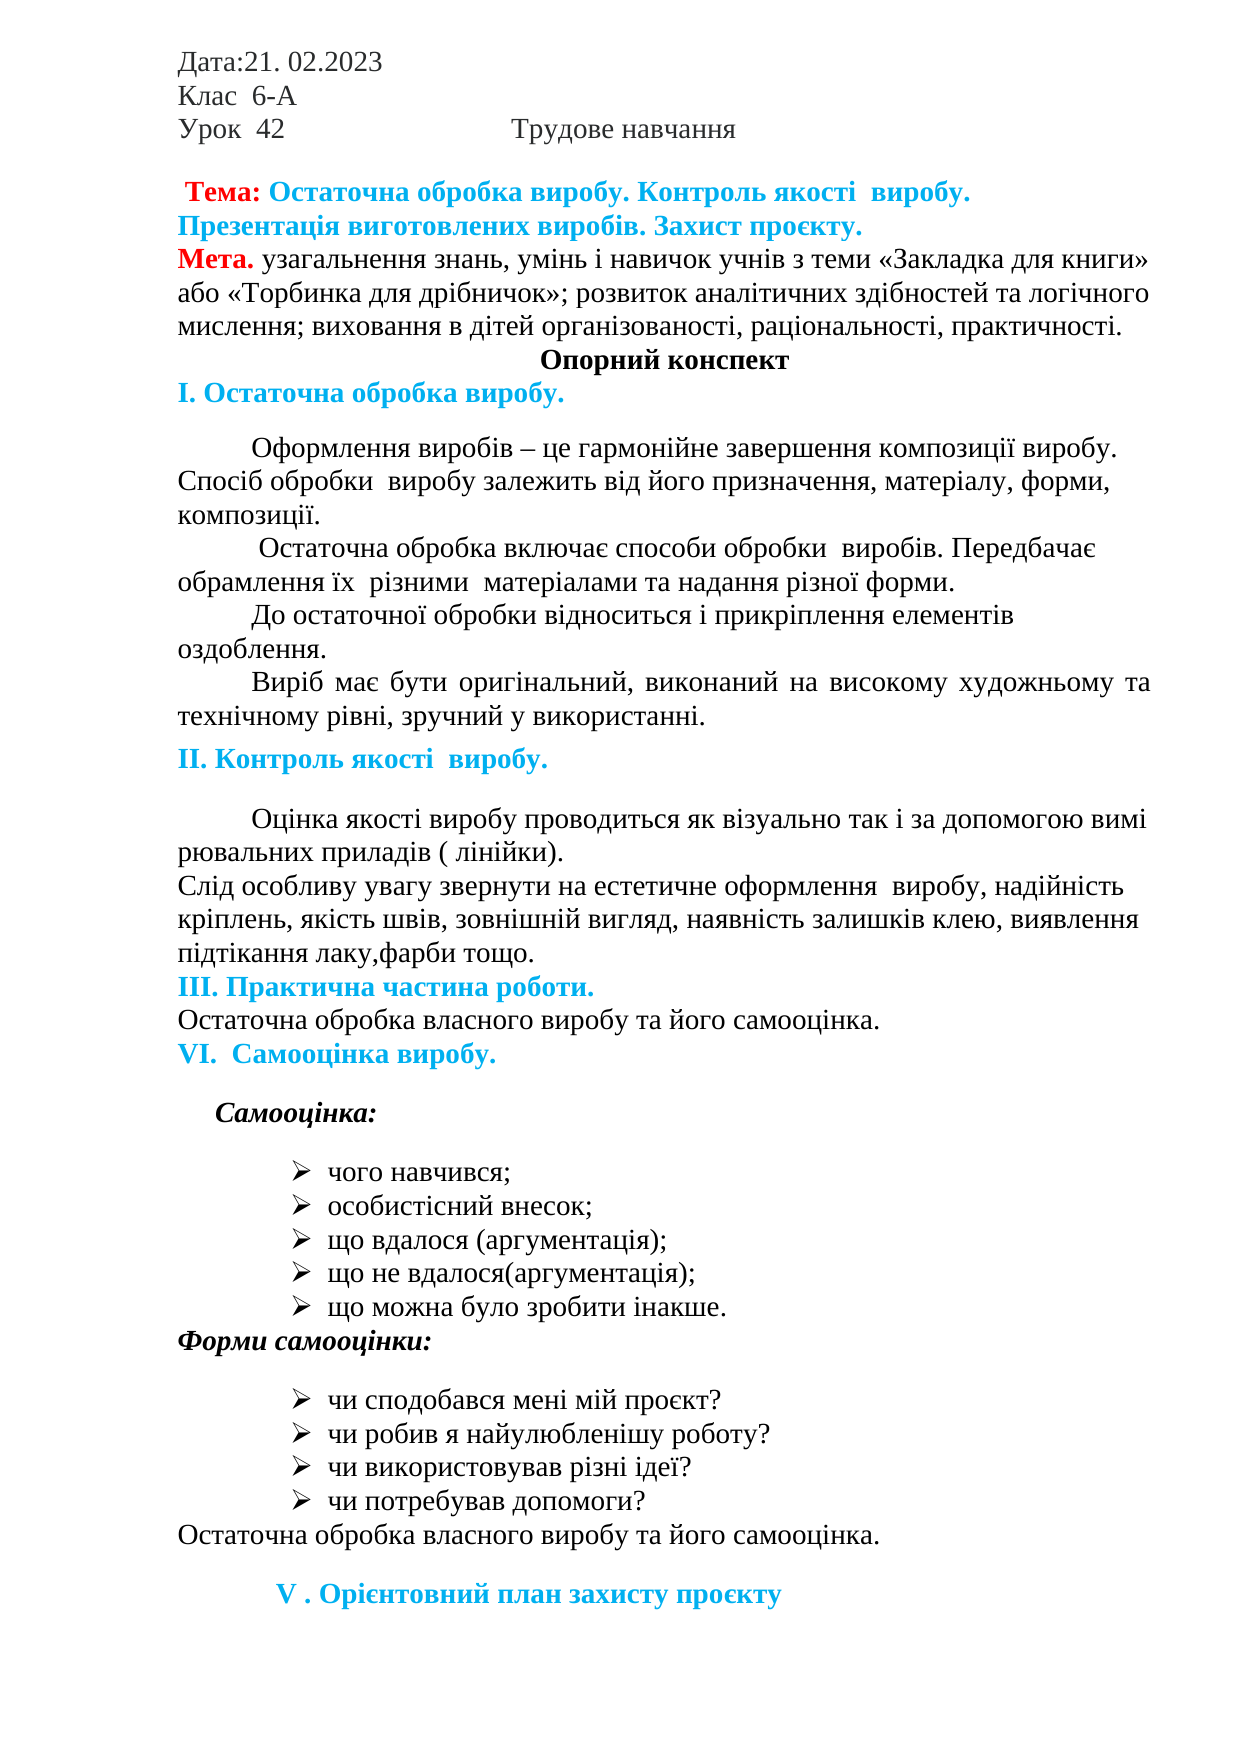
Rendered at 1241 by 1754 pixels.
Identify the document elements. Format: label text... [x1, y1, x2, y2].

text рювальних приладів ( лінійки). [177, 834, 1152, 868]
text Урок 42 Трудове навчання [177, 111, 1152, 145]
text Форми самооцінки: [177, 1323, 1152, 1356]
text Опорний конспект [177, 342, 1152, 375]
list V . Орієнтовний план захисту проєкту [276, 1576, 1152, 1610]
list чи сподобався мені мій проєкт? [290, 1382, 1152, 1416]
text Остаточна обробка власного виробу та його самооцінка. [177, 1517, 1152, 1550]
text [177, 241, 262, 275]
list чи використовував різні ідеї? [290, 1449, 1152, 1483]
text ІІІ. Практична частина роботи. [177, 969, 1152, 1002]
text Тема: Остаточна обробка виробу. Контроль якості виробу. [177, 174, 1152, 208]
text Оформлення виробів – це гармонійне завершення композиції виробу. [177, 430, 1152, 463]
text Дата:21. 02.2023 [177, 44, 1152, 78]
text Презентація виготовлених виробів. Захист проєкту. [177, 208, 1152, 241]
list що не вдалося(аргументація); [290, 1256, 1152, 1289]
text VІ. Самооцінка виробу. [177, 1036, 1152, 1069]
text ІІ. Контроль якості виробу. [177, 742, 1152, 775]
text Виріб має бути оригінальний, виконаний на високому художньому та технічному рівні, зручний у використанні. [177, 664, 1152, 732]
list що можна було зробити інакше. [290, 1289, 1152, 1323]
list чого навчився; [290, 1154, 1152, 1188]
list особистісний внесок; [290, 1188, 1152, 1222]
text До остаточної обробки відноситься і прикріплення елементів оздоблення. [177, 597, 1152, 664]
text Остаточна обробка включає способи обробки виробів. Передбачає обрамлення їх різними матеріалами та надання різної форми. [177, 530, 1152, 597]
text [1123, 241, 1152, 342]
text Спосіб обробки виробу залежить від його призначення, матеріалу, форми, композиції. [177, 463, 1152, 530]
text Оцінка якості виробу проводиться як візуально так і за допомогою вимі [177, 801, 1152, 834]
text І. Остаточна обробка виробу. [177, 375, 1152, 409]
text Клас 6-А [177, 78, 1152, 111]
text Слід особливу увагу звернути на естетичне оформлення виробу, надійність кріплень, якість швів, зовнішній вигляд, наявність залишків клею, виявлення підтікання лаку,фарби тощо. [177, 868, 1152, 969]
list чи робив я найулюбленішу роботу? [290, 1416, 1152, 1449]
list що вдалося (аргументація); [290, 1222, 1152, 1256]
list чи потребував допомоги? [290, 1483, 1152, 1517]
text Остаточна обробка власного виробу та його самооцінка. [177, 1002, 1152, 1036]
text Самооцінка: [215, 1095, 1152, 1129]
